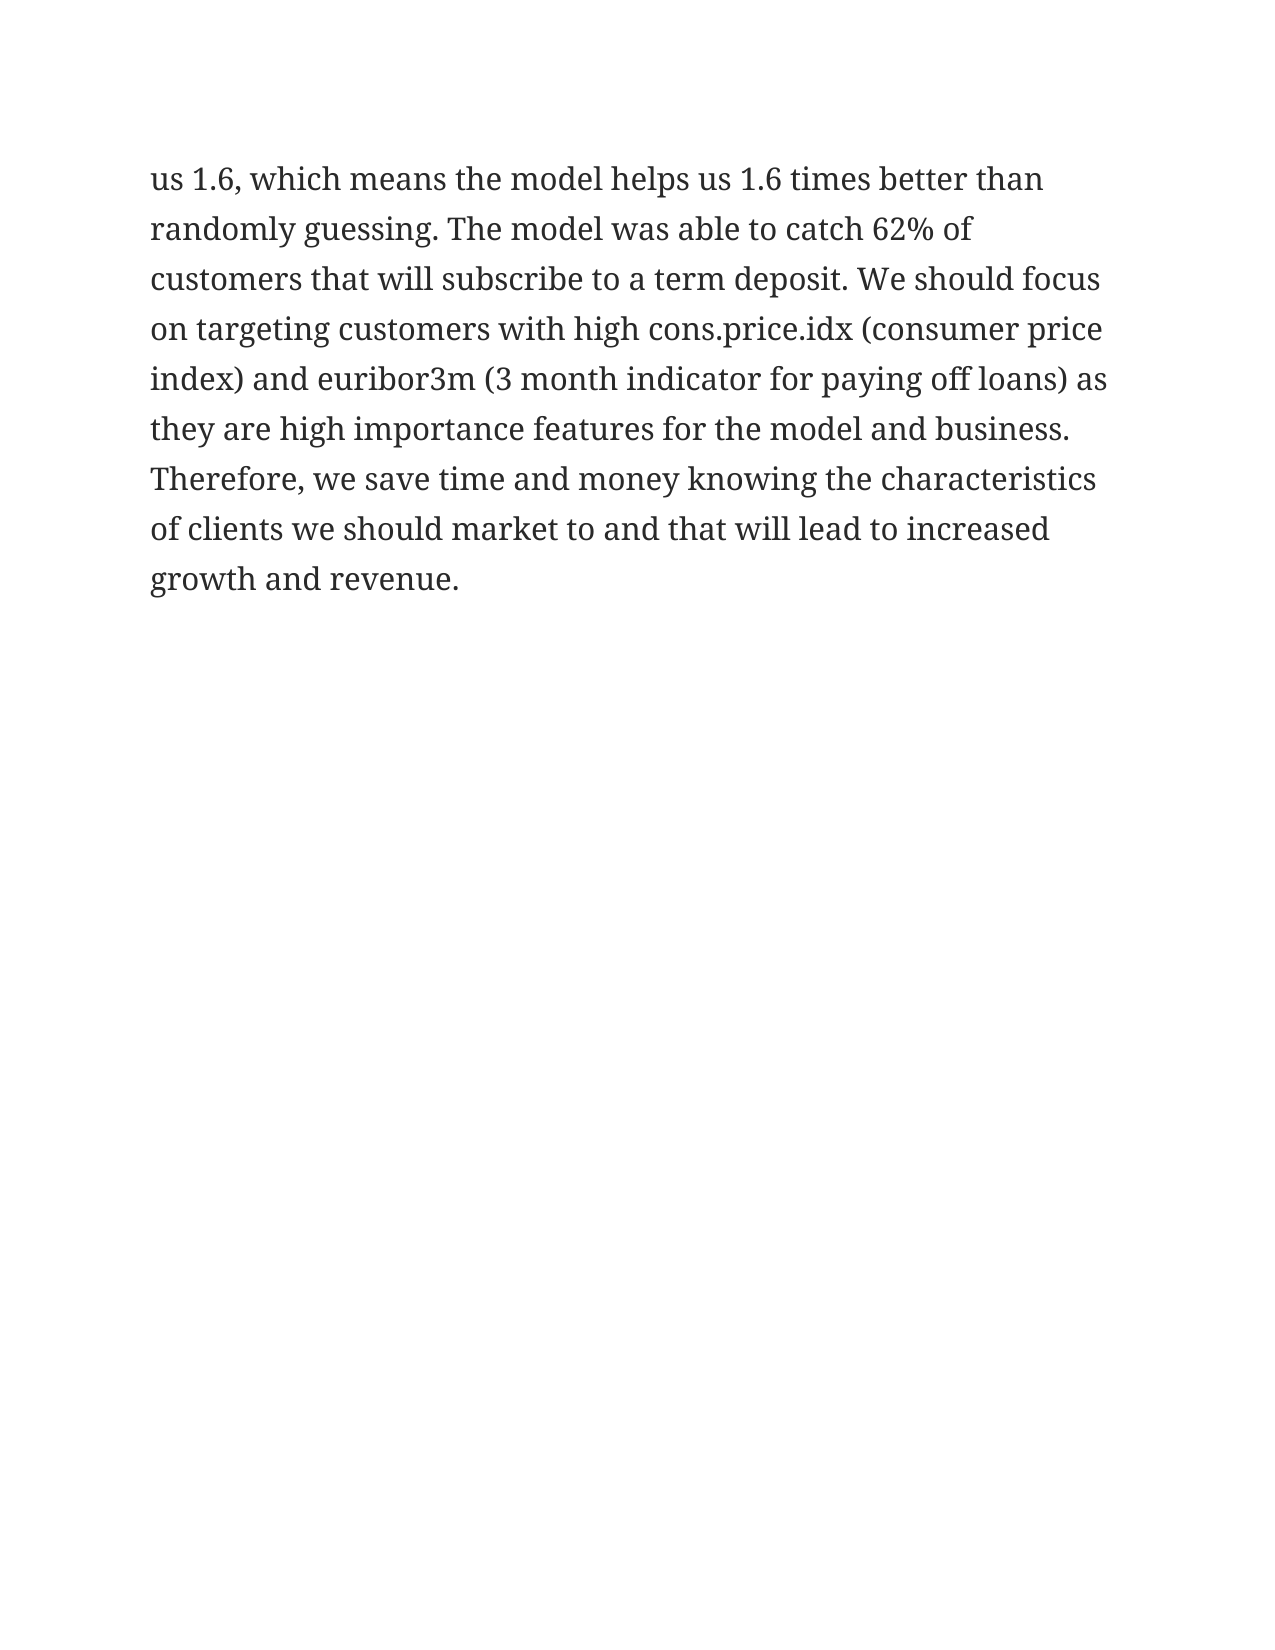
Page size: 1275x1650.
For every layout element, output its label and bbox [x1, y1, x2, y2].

text [150, 150, 1125, 600]
